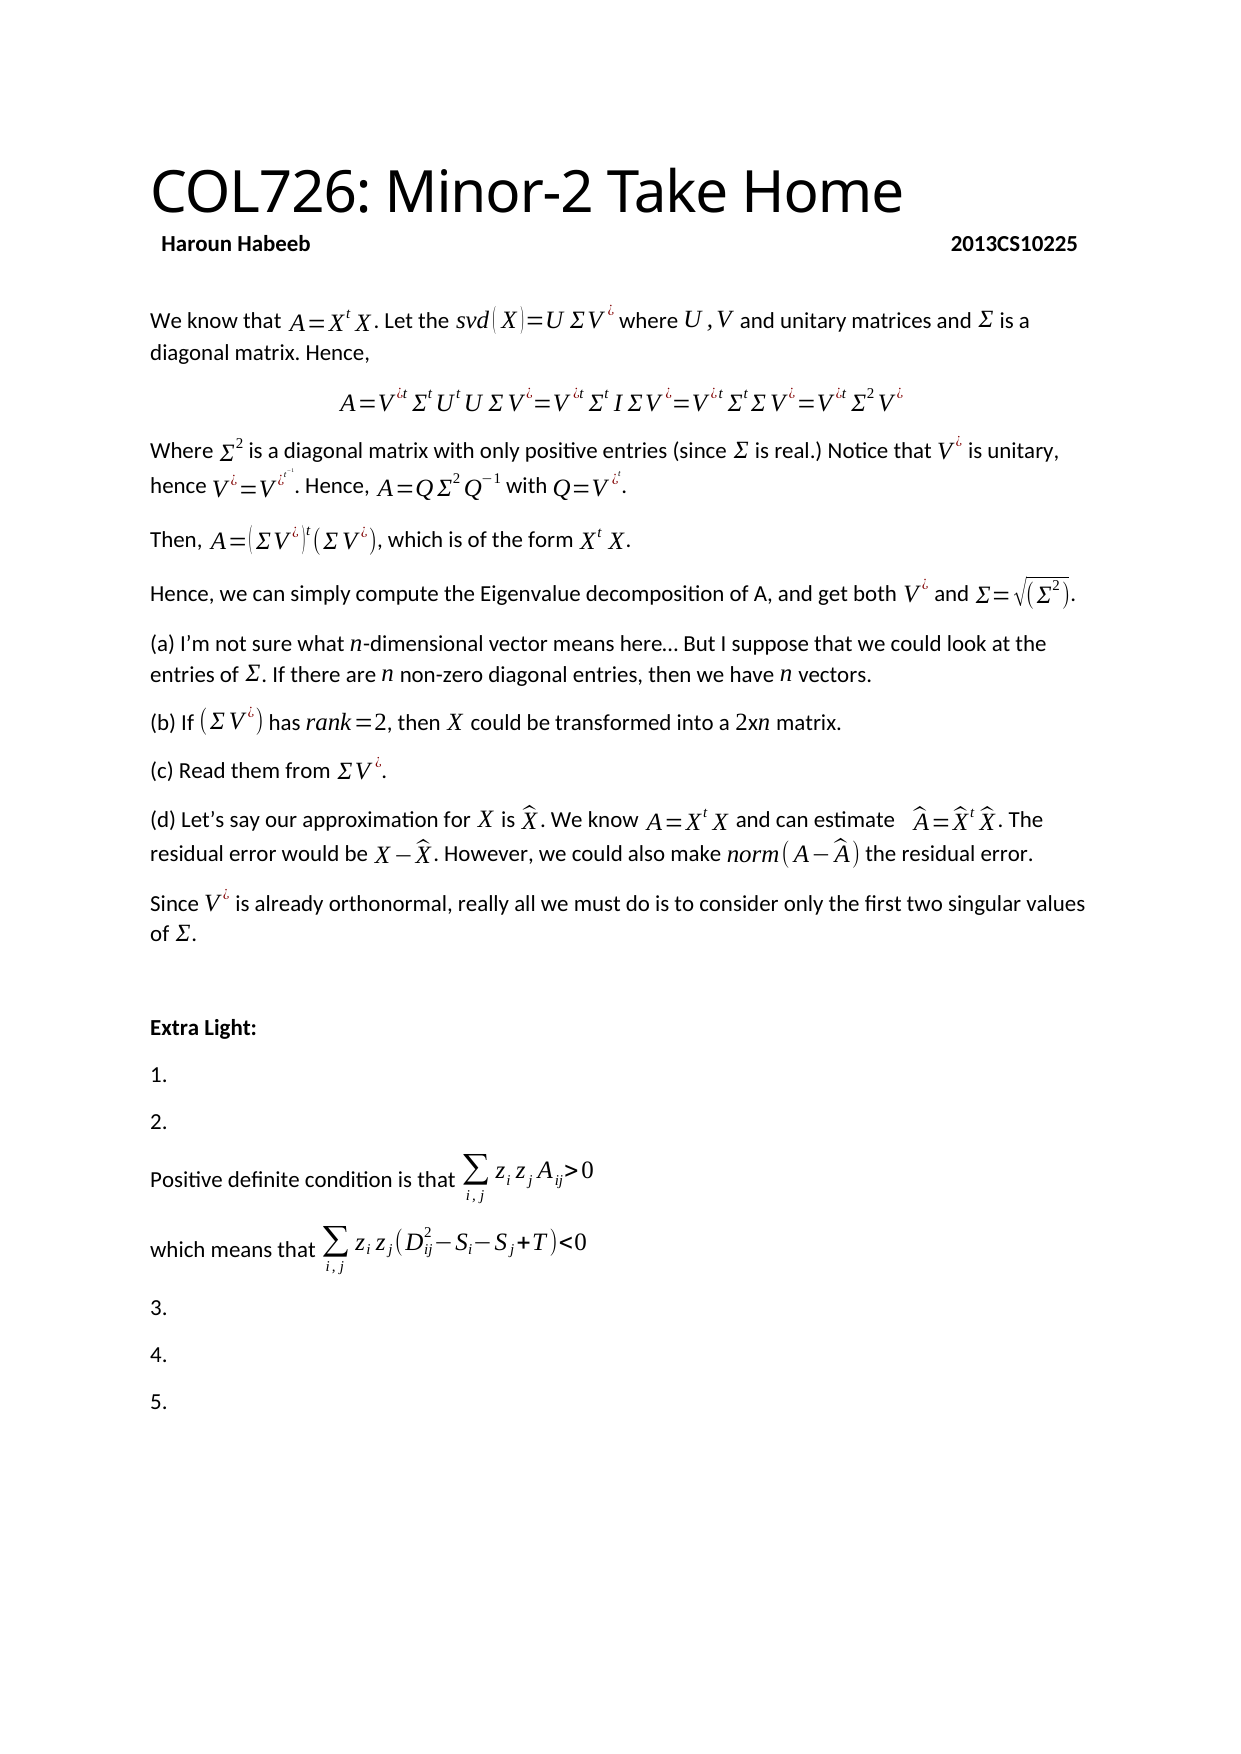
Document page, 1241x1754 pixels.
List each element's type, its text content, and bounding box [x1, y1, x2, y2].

text 3. [150, 1293, 1090, 1321]
text Since is already orthonormal, really all we must do is to consider only the first two singular values of . [150, 888, 1090, 947]
text 4. [150, 1340, 1090, 1368]
text 5. [150, 1387, 1090, 1415]
text Positive definite condition is that [150, 1154, 1090, 1204]
text 1. [150, 1060, 1090, 1088]
text We know that . Let the where and unitary matrices and is a diagonal matrix. Hence, [150, 304, 1090, 366]
text 2. [150, 1107, 1090, 1135]
text Extra Light: [150, 1013, 1090, 1041]
text (b) If has , then could be transformed into a x matrix. [150, 707, 1090, 737]
text Where is a diagonal matrix with only positive entries (since is real.) Notice that is unitary, hence . Hence, with . [150, 434, 1090, 502]
text which means that [150, 1223, 1090, 1274]
table_header Haroun Habeeb [150, 230, 619, 257]
text (a) I’m not sure what -dimensional vector means here… But I suppose that we could look at the entries of . If there are non-zero diagonal entries, then we have vectors. [150, 629, 1090, 688]
text Then, , which is of the form . [150, 521, 1090, 556]
table_header 2013CS10225 [620, 230, 1089, 257]
text (d) Let’s say our approximation for is . We know and can estimate . The residual error would be . However, we could also make the residual error. [150, 804, 1090, 869]
text (c) Read them from . [150, 756, 1090, 785]
text Hence, we can simply compute the Eigenvalue decomposition of A, and get both and . [150, 575, 1090, 611]
title COL726: Minor-2 Take Home [150, 150, 1090, 229]
